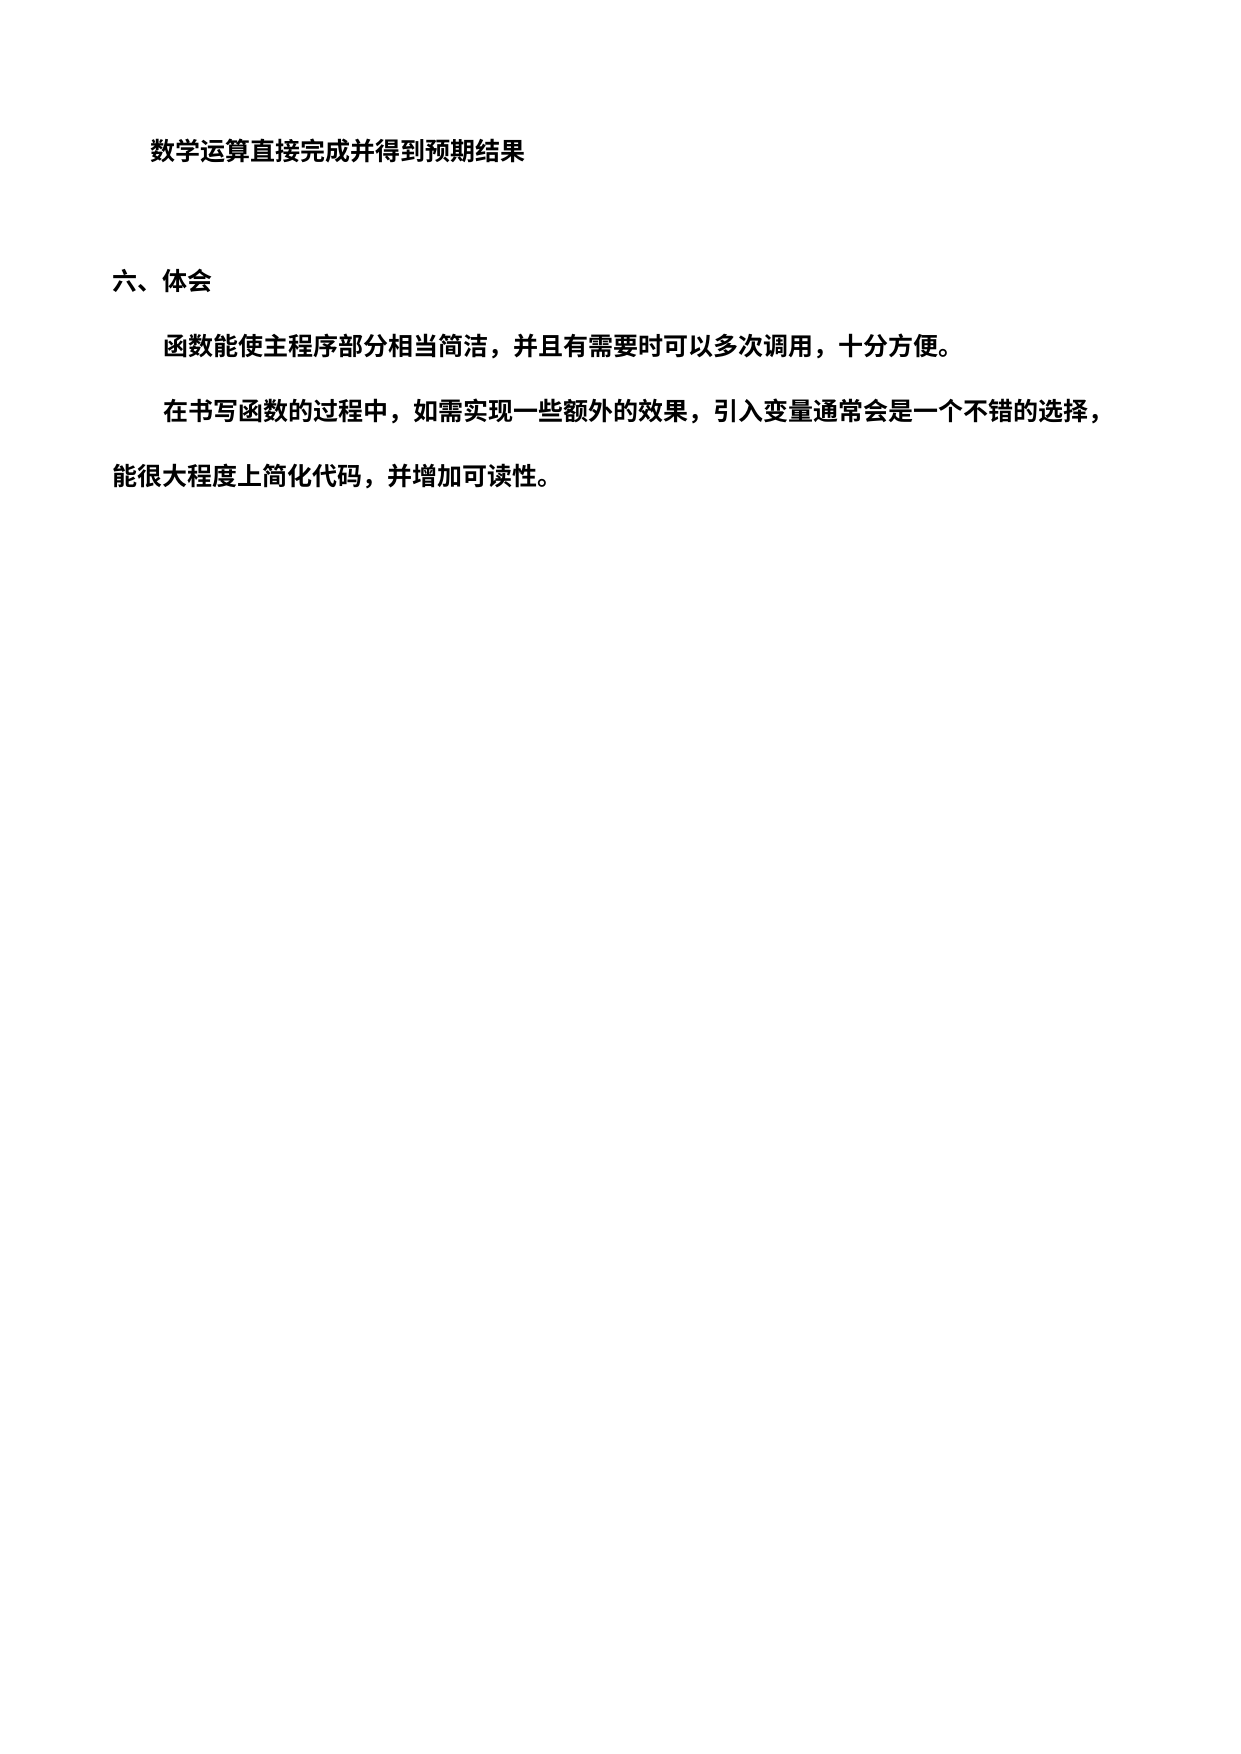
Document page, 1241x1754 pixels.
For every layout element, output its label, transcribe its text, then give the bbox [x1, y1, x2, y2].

text 在书写函数的过程中，如需实现一些额外的效果，引入变量通常会是一个不错的选择，能很大程度上简化代码，并增加可读性。 [112, 377, 1118, 507]
text 函数能使主程序部分相当简洁，并且有需要时可以多次调用，十分方便。 [112, 312, 1118, 377]
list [112, 117, 1118, 182]
text 六、体会 [112, 247, 1118, 312]
